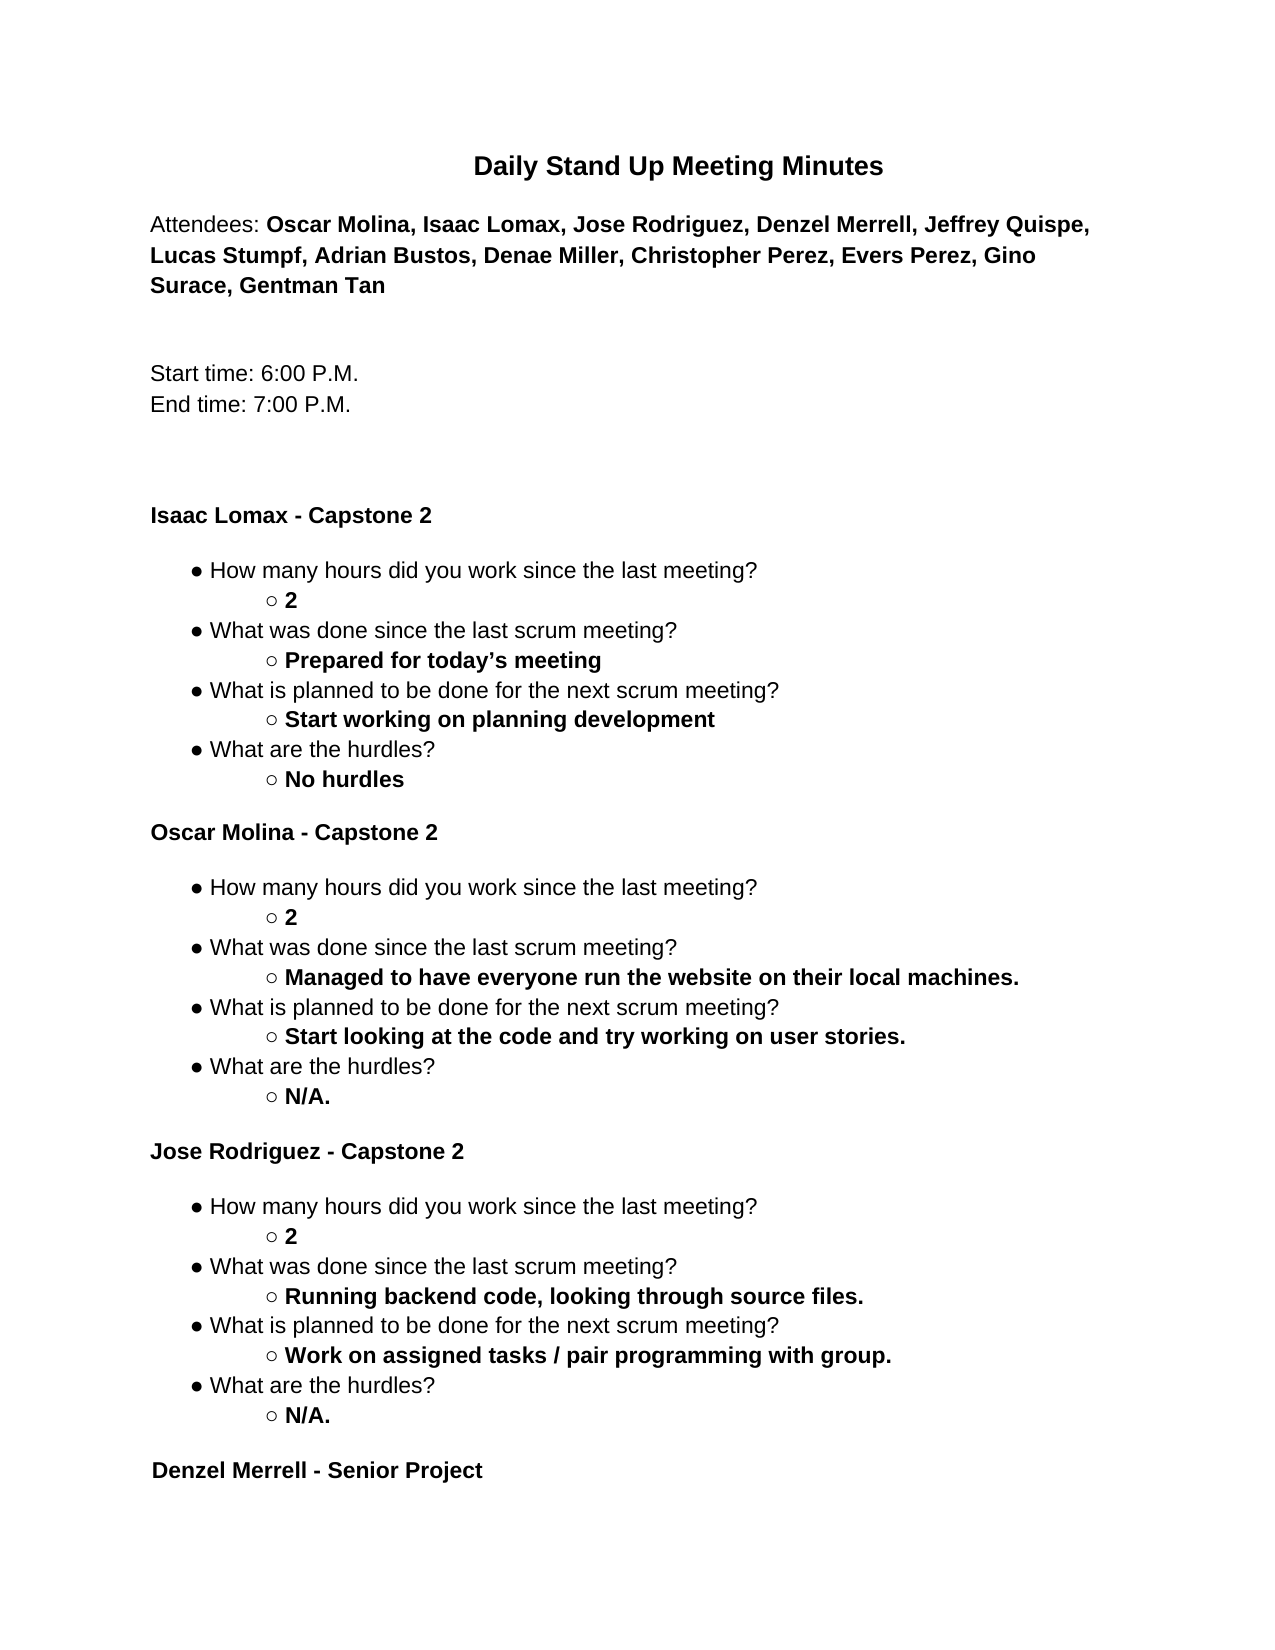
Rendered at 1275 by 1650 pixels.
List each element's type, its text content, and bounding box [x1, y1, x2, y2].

text ○ N/A. [264, 1402, 1125, 1428]
text End time: 7:00 P.M. [150, 391, 1125, 417]
text ○ Start looking at the code and try working on user stories. [264, 1023, 1125, 1050]
text ○ Work on assigned tasks / pair programming with group. [264, 1342, 1125, 1369]
text Start time: 6:00 P.M. [150, 360, 1125, 387]
text ● How many hours did you work since the last meeting? [189, 1193, 1125, 1219]
text ○ No hurdles [264, 766, 1125, 793]
text Isaac Lomax - Capstone 2 [150, 502, 1125, 528]
text ○ N/A. [264, 1083, 1125, 1109]
text ● What is planned to be done for the next scrum meeting? [189, 993, 1125, 1020]
text ● What are the hurdles? [189, 1053, 1125, 1079]
text ● What are the hurdles? [189, 1372, 1125, 1399]
text ○ Managed to have everyone run the website on their local machines. [264, 963, 1125, 990]
text ● How many hours did you work since the last meeting? [189, 557, 1125, 583]
text Jose Rodriguez - Capstone 2 [150, 1138, 1125, 1164]
text ○ 2 [264, 1223, 1125, 1249]
text ● What are the hurdles? [189, 736, 1125, 763]
text ● What is planned to be done for the next scrum meeting? [189, 677, 1125, 703]
text ● What was done since the last scrum meeting? [189, 934, 1125, 960]
text ○ Running backend code, looking through source files. [264, 1283, 1125, 1309]
text ○ Start working on planning development [264, 706, 1125, 733]
text ● How many hours did you work since the last meeting? [189, 874, 1125, 900]
text ● What was done since the last scrum meeting? [189, 1253, 1125, 1279]
text Denzel Merrell - Senior Project [152, 1457, 1125, 1483]
text Daily Stand Up Meeting Minutes [150, 150, 884, 181]
text ○ 2 [264, 587, 1125, 613]
text ● What was done since the last scrum meeting? [189, 617, 1125, 643]
text Attendees: Oscar Molina, Isaac Lomax, Jose Rodriguez, Denzel Merrell, Jeffrey Quispe, Lucas Stumpf, Adrian Bustos, Denae Miller, Christopher Perez, Evers Perez, Gino Surace, Gentman Tan [150, 211, 1125, 298]
text ○ Prepared for today’s meeting [264, 647, 1125, 673]
text Oscar Molina - Capstone 2 [150, 819, 1125, 845]
text ○ 2 [264, 904, 1125, 930]
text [189, 1312, 1125, 1339]
